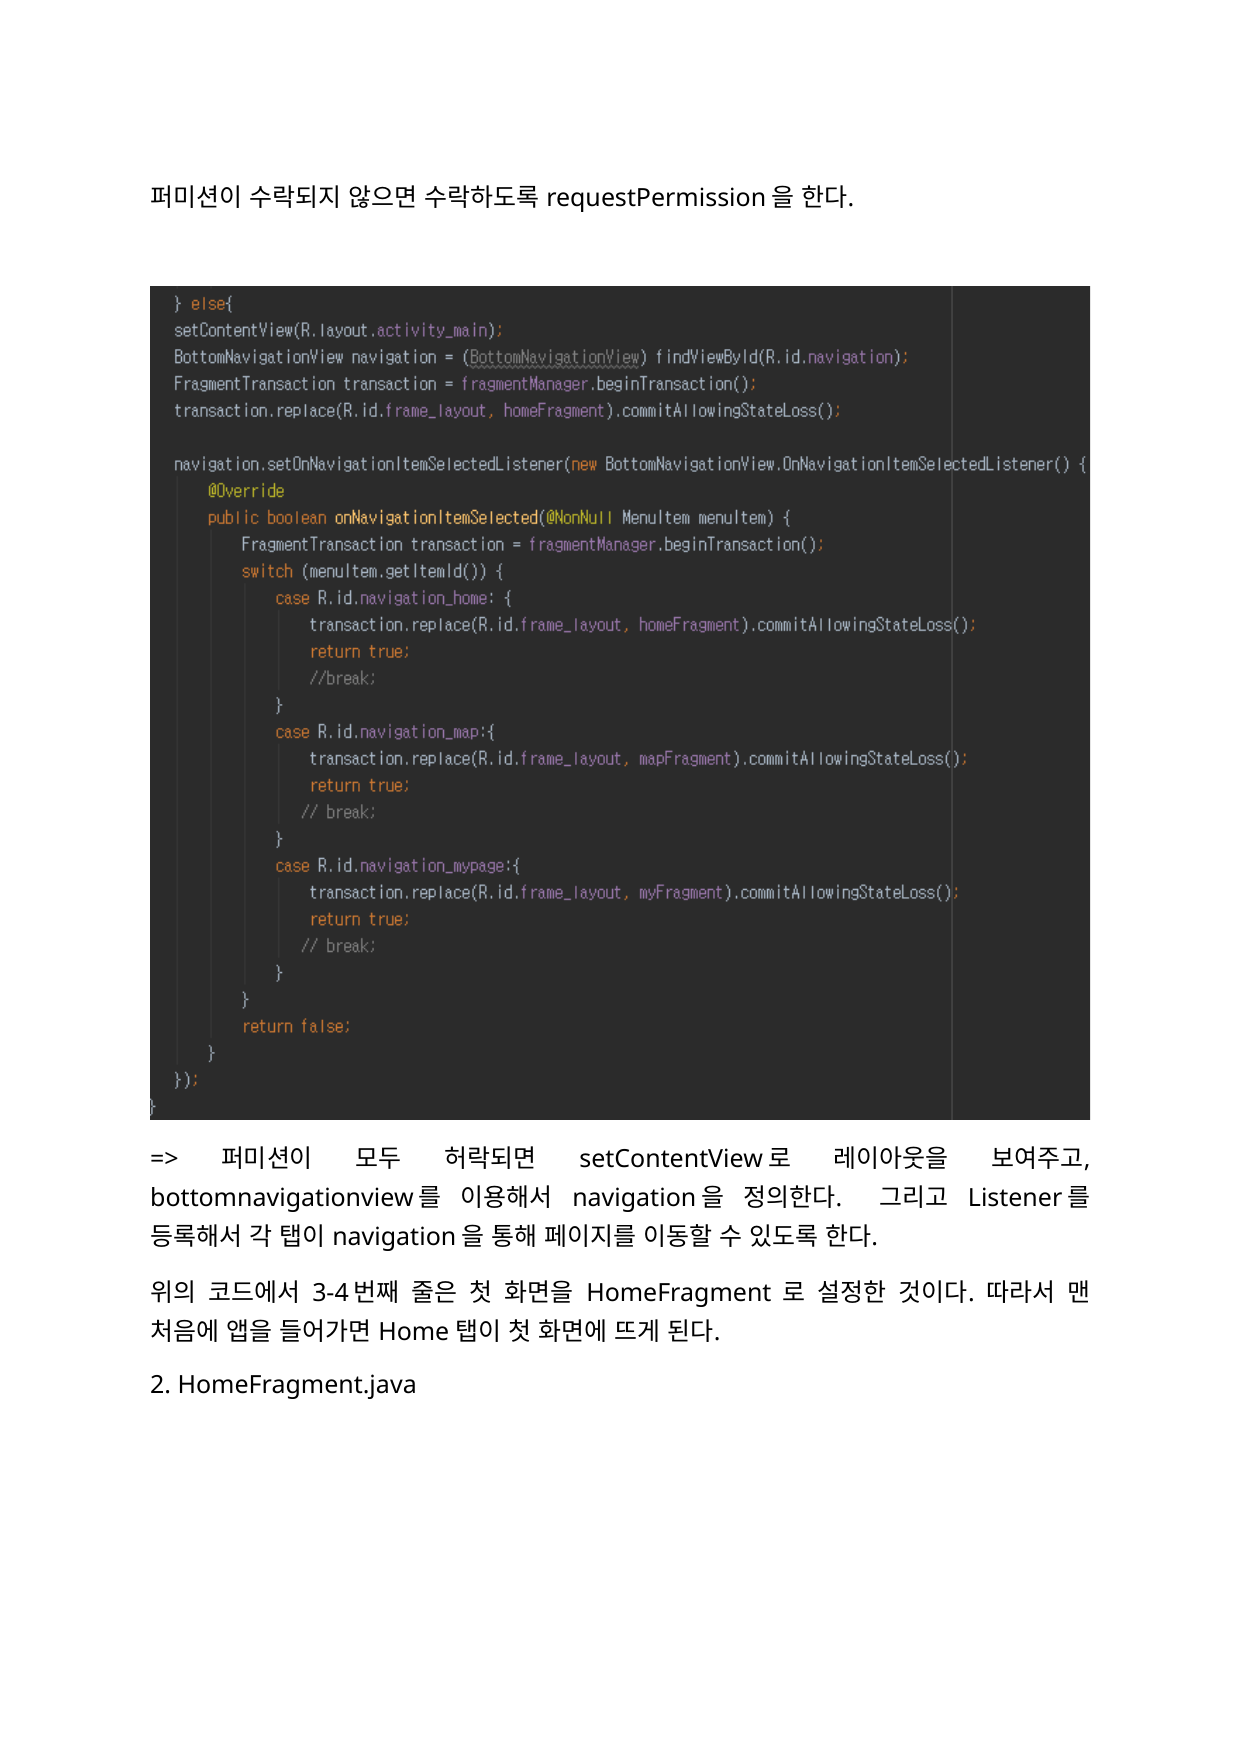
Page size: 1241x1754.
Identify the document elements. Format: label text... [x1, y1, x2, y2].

text 2. HomeFragment.java [150, 1367, 1090, 1401]
text => 퍼미션이 모두 허락되면 setContentView로 레이아웃을 보여주고, bottomnavigationview를 이용해서 navigation을 정의한다. 그리고 Listener를 등록해서 각 탭이 navigation을 통해 페이지를 이동할 수 있도록 한다. [150, 1138, 1090, 1253]
text 위의 코드에서 3-4번째 줄은 첫 화면을 HomeFragment 로 설정한 것이다. 따라서 맨 처음에 앱을 들어가면 Home 탭이 첫 화면에 뜨게 된다. [150, 1272, 1090, 1348]
picture [150, 286, 1091, 1120]
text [150, 177, 1090, 213]
